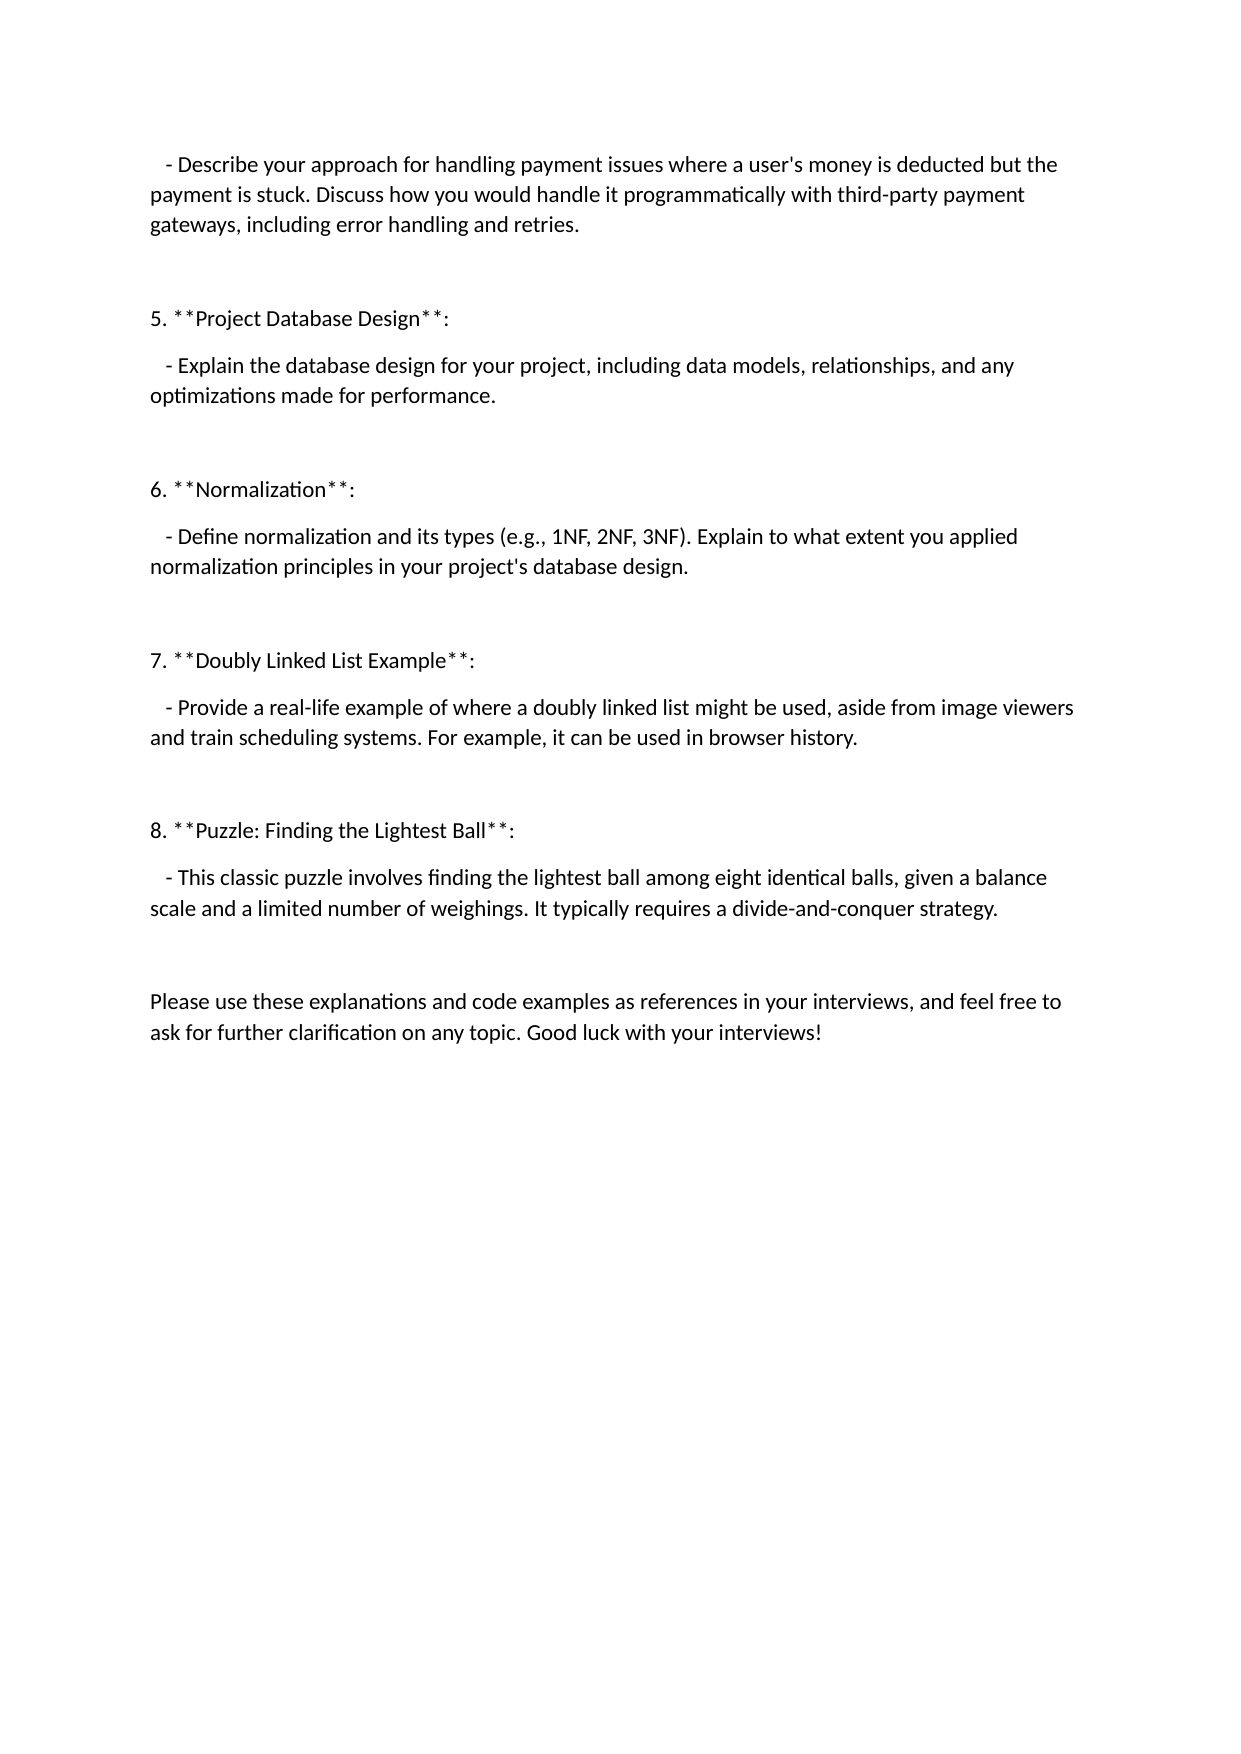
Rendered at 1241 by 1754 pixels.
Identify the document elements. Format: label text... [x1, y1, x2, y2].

text 8. **Puzzle: Finding the Lightest Ball**: [150, 817, 1090, 845]
text - This classic puzzle involves finding the lightest ball among eight identical balls, given a balance scale and a limited number of weighings. It typically requires a divide-and-conquer strategy. [150, 863, 1090, 922]
text Please use these explanations and code examples as references in your interviews, and feel free to ask for further clarification on any topic. Good luck with your interviews! [150, 987, 1090, 1046]
text - Define normalization and its types (e.g., 1NF, 2NF, 3NF). Explain to what extent you applied normalization principles in your project's database design. [150, 522, 1090, 580]
text - Provide a real-life example of where a doubly linked list might be used, aside from image viewers and train scheduling systems. For example, it can be used in browser history. [150, 693, 1090, 751]
text 6. **Normalization**: [150, 475, 1090, 503]
text - Explain the database design for your project, including data models, relationships, and any optimizations made for performance. [150, 351, 1090, 409]
text 5. **Project Database Design**: [150, 304, 1090, 332]
text - Describe your approach for handling payment issues where a user's money is deducted but the payment is stuck. Discuss how you would handle it programmatically with third-party payment gateways, including error handling and retries. [150, 150, 1090, 238]
text 7. **Doubly Linked List Example**: [150, 646, 1090, 674]
